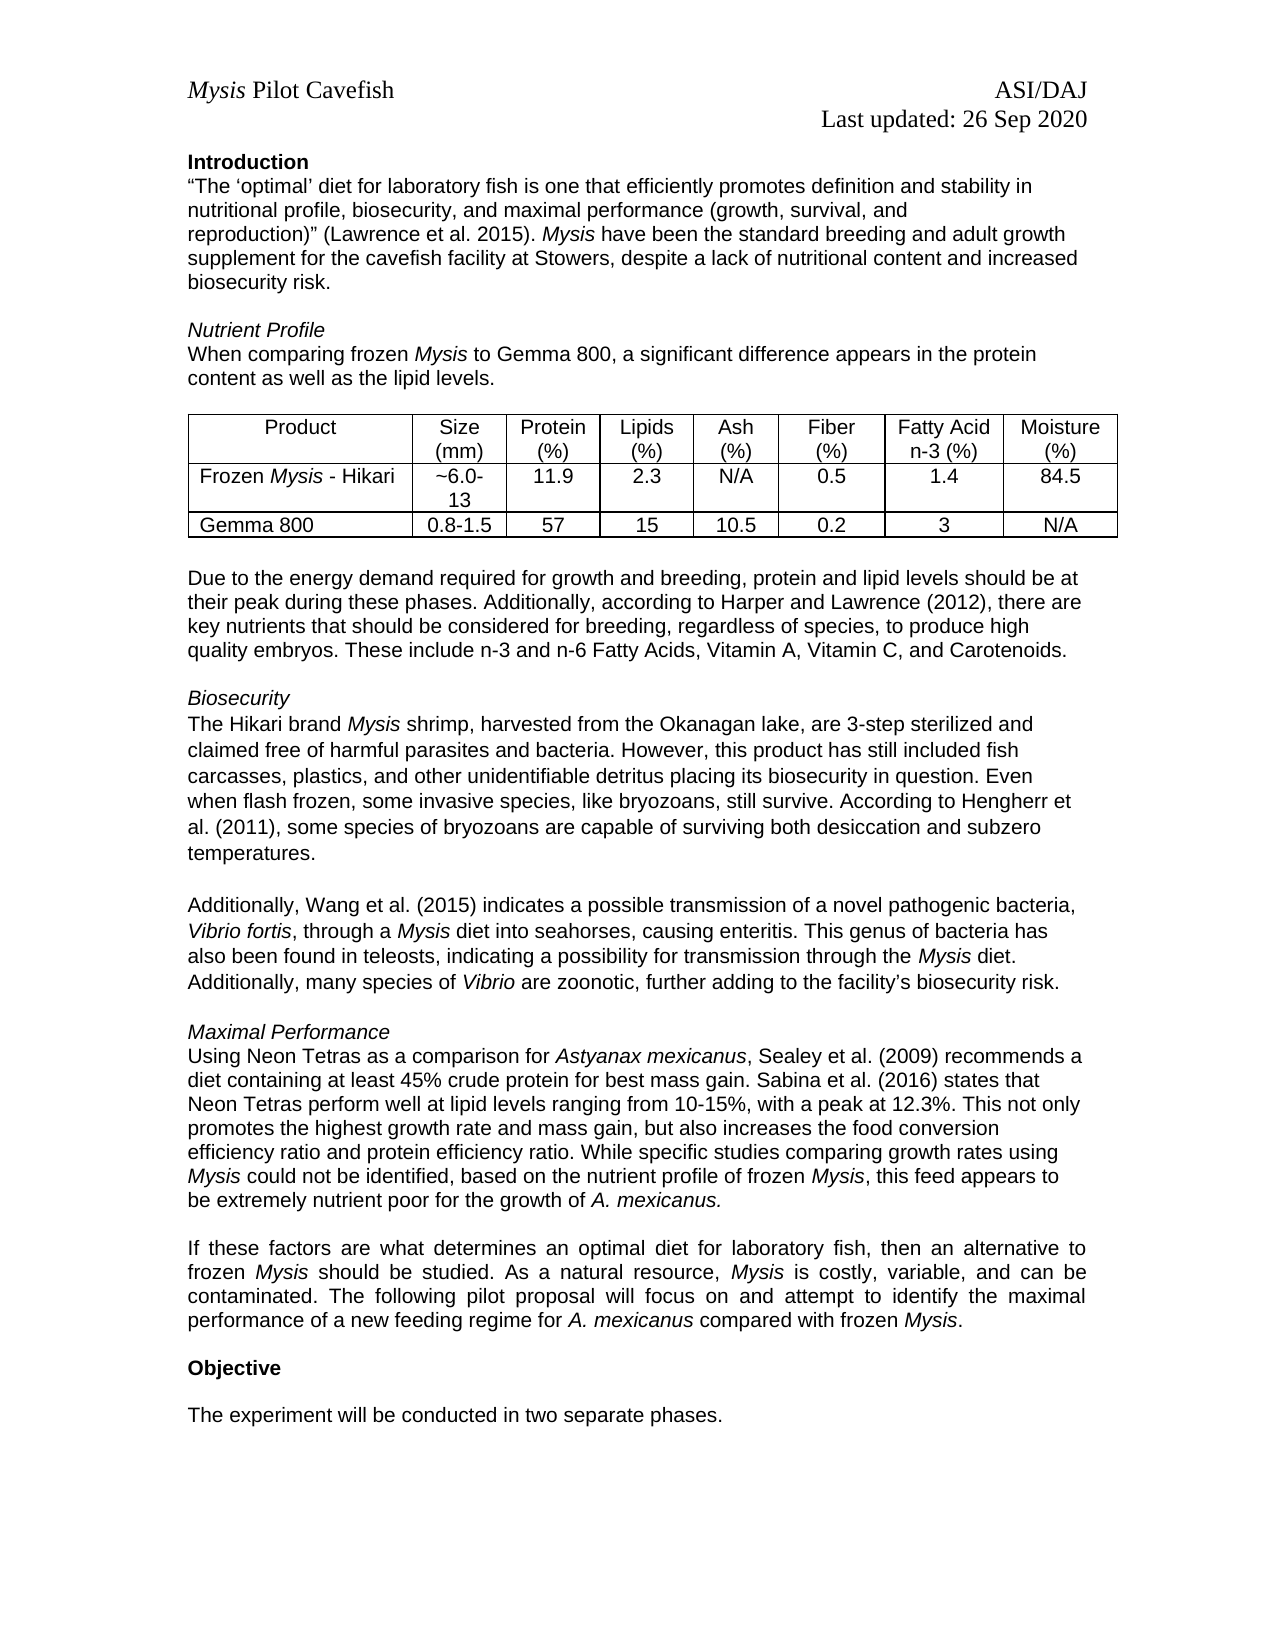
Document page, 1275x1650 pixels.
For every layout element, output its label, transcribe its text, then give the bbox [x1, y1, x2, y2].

table_cell 0.2 [779, 513, 884, 536]
table_cell Gemma 800 [189, 513, 412, 536]
table_cell 10.5 [694, 513, 778, 536]
table_cell 3 [886, 513, 1003, 536]
table_cell 84.5 [1004, 464, 1117, 511]
table_cell 15 [601, 513, 693, 536]
table_header Fiber (%) [779, 415, 884, 462]
text Maximal Performance [187, 1020, 1087, 1044]
table_cell N/A [694, 464, 778, 511]
table_cell N/A [1004, 513, 1117, 536]
text Biosecurity The Hikari brand Mysis shrimp, harvested from the Okanagan lake, are 3-step sterilized and claimed free of harmful parasites and bacteria. However, this product has still included fish carcasses, plastics, and other unidentifiable detritus placing its biosecurity in question. Even when flash frozen, some invasive species, like bryozoans, still survive. According to Hengherr et al. (2011), some species of bryozoans are capable of surviving both desiccation and subzero temperatures. Additionally, Wang et al. (2015) indicates a possible transmission of a novel pathogenic bacteria, Vibrio fortis, through a Mysis diet into seahorses, causing enteritis. This genus of bacteria has also been found in teleosts, indicating a possibility for transmission through the Mysis diet. Additionally, many species of Vibrio are zoonotic, further adding to the facility’s biosecurity risk. [187, 686, 1087, 994]
table_cell 11.9 [507, 464, 599, 511]
table_cell ~6.0-13 [413, 464, 506, 511]
table_cell 1.4 [886, 464, 1003, 511]
text If these factors are what determines an optimal diet for laboratory fish, then an alternative to frozen Mysis should be studied. As a natural resource, Mysis is costly, variable, and can be contaminated. The following pilot proposal will focus on and attempt to identify the maximal performance of a new feeding regime for A. mexicanus compared with frozen Mysis. [187, 1236, 1087, 1331]
table_cell 0.5 [779, 464, 884, 511]
text Objective [187, 1355, 1087, 1379]
table_header Protein (%) [507, 415, 599, 462]
table_header Size (mm) [413, 415, 506, 462]
table_header Moisture (%) [1004, 415, 1117, 462]
table_cell 57 [507, 513, 599, 536]
table_header Fatty Acid n-3 (%) [886, 415, 1003, 462]
text Introduction [187, 150, 1087, 174]
table_header Ash (%) [694, 415, 778, 462]
table_header Lipids (%) [601, 415, 693, 462]
text Using Neon Tetras as a comparison for Astyanax mexicanus, Sealey et al. (2009) recommends a diet containing at least 45% crude protein for best mass gain. Sabina et al. (2016) states that Neon Tetras perform well at lipid levels ranging from 10-15%, with a peak at 12.3%. This not only promotes the highest growth rate and mass gain, but also increases the food conversion efficiency ratio and protein efficiency ratio. While specific studies comparing growth rates using Mysis could not be identified, based on the nutrient profile of frozen Mysis, this feed appears to be extremely nutrient poor for the growth of A. mexicanus. [187, 1044, 1087, 1212]
table_cell 2.3 [601, 464, 693, 511]
table_cell 0.8-1.5 [413, 513, 506, 536]
text Nutrient Profile When comparing frozen Mysis to Gemma 800, a significant difference appears in the protein content as well as the lipid levels. [187, 294, 1087, 389]
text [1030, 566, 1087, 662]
text “The ‘optimal’ diet for laboratory fish is one that efficiently promotes definition and stability in nutritional profile, biosecurity, and maximal performance (growth, survival, and reproduction)” (Lawrence et al. 2015). Mysis have been the standard breeding and adult growth supplement for the cavefish facility at Stowers, despite a lack of nutritional content and increased biosecurity risk. [331, 174, 1087, 294]
table_cell Frozen Mysis - Hikari [189, 464, 412, 511]
text The experiment will be conducted in two separate phases. [187, 1403, 1087, 1427]
table_header Product [189, 415, 412, 462]
